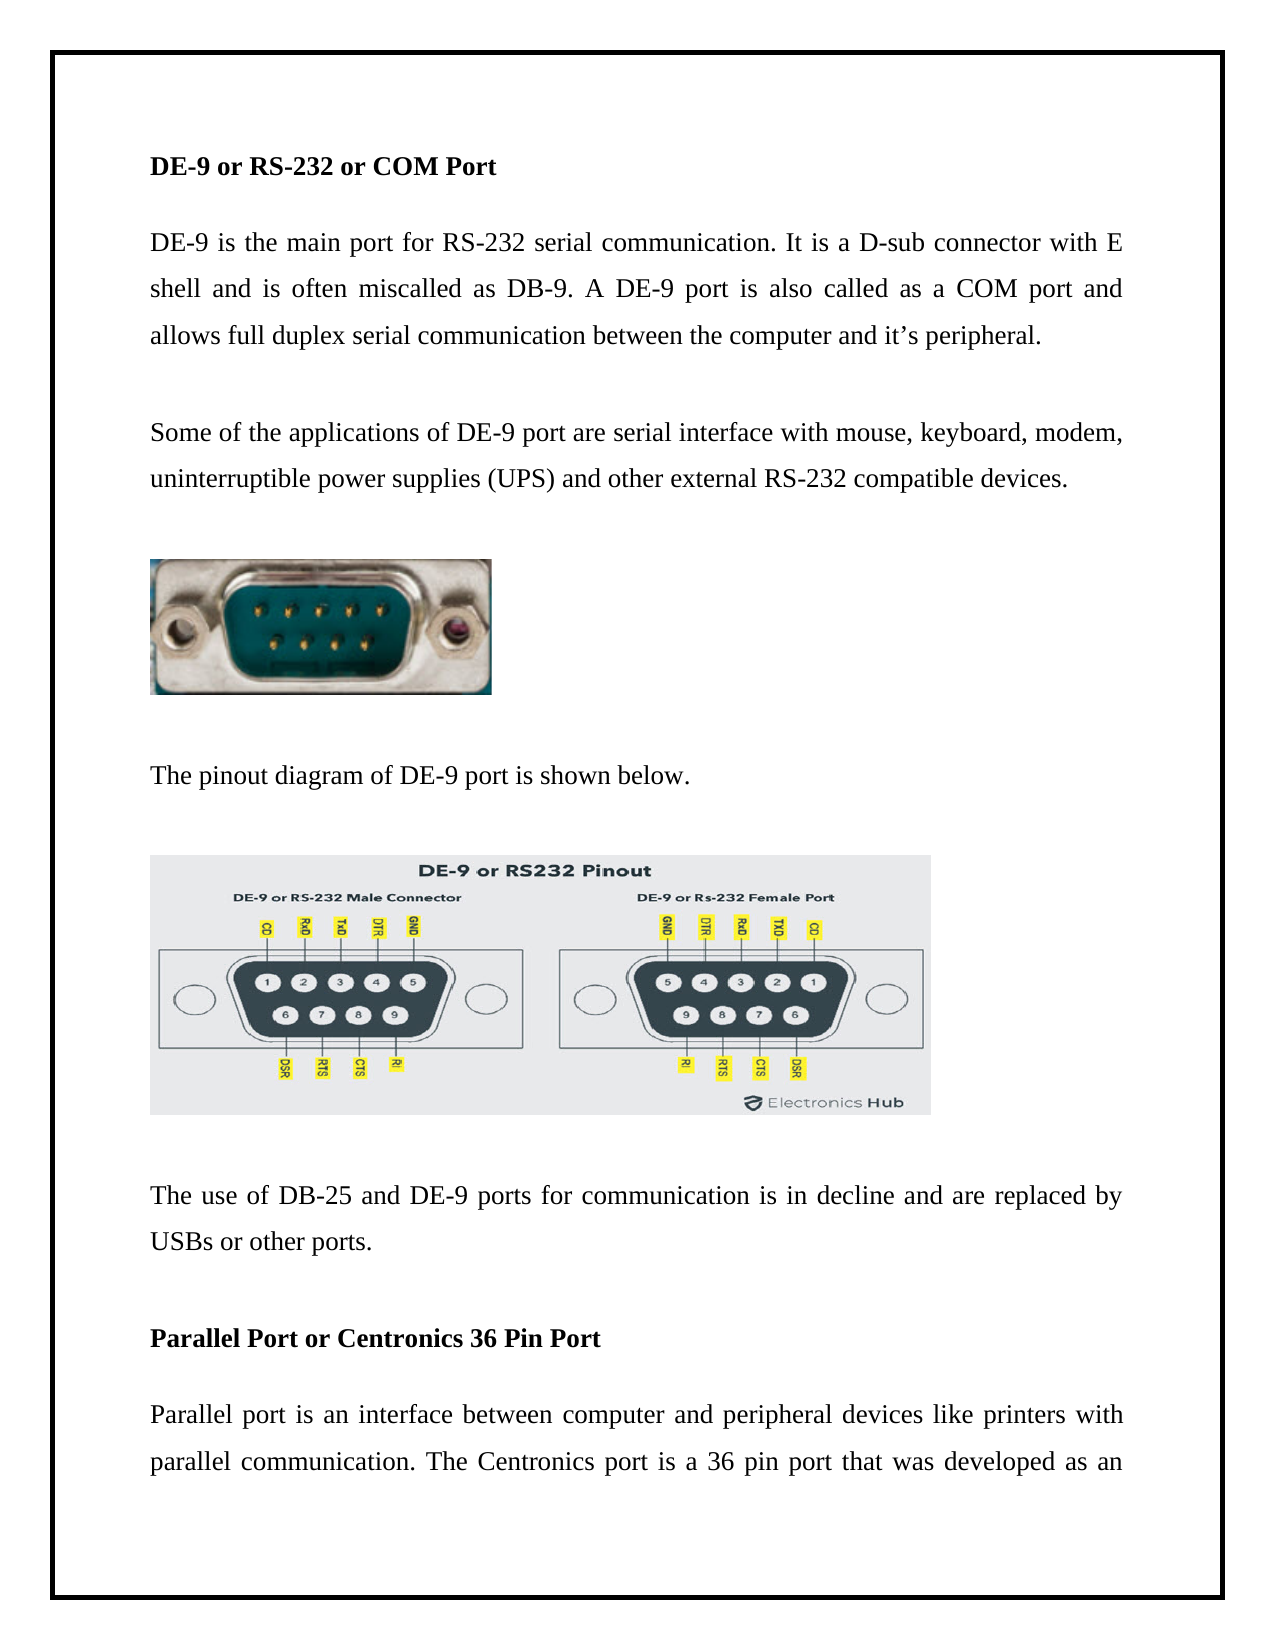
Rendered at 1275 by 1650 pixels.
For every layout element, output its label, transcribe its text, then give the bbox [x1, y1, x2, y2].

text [150, 1398, 1125, 1476]
text Parallel Port or Centronics 36 Pin Port [150, 1322, 1125, 1353]
text DE-9 or RS-232 or COM Port [150, 150, 1125, 181]
text Some of the applications of DE-9 port are serial interface with mouse, keyboard, modem, uninterruptible power supplies (UPS) and other external RS-232 compatible devices. [150, 416, 1125, 494]
picture [150, 559, 492, 695]
text The pinout diagram of DE-9 port is shown below. [150, 759, 1125, 790]
text The use of DB-25 and DE-9 ports for communication is in decline and are replaced by USBs or other ports. [150, 1179, 1125, 1257]
picture [150, 855, 931, 1115]
text DE-9 is the main port for RS-232 serial communication. It is a D-sub connector with E shell and is often miscalled as DB-9. A DE-9 port is also called as a COM port and allows full duplex serial communication between the computer and it’s peripheral. [150, 226, 1125, 350]
